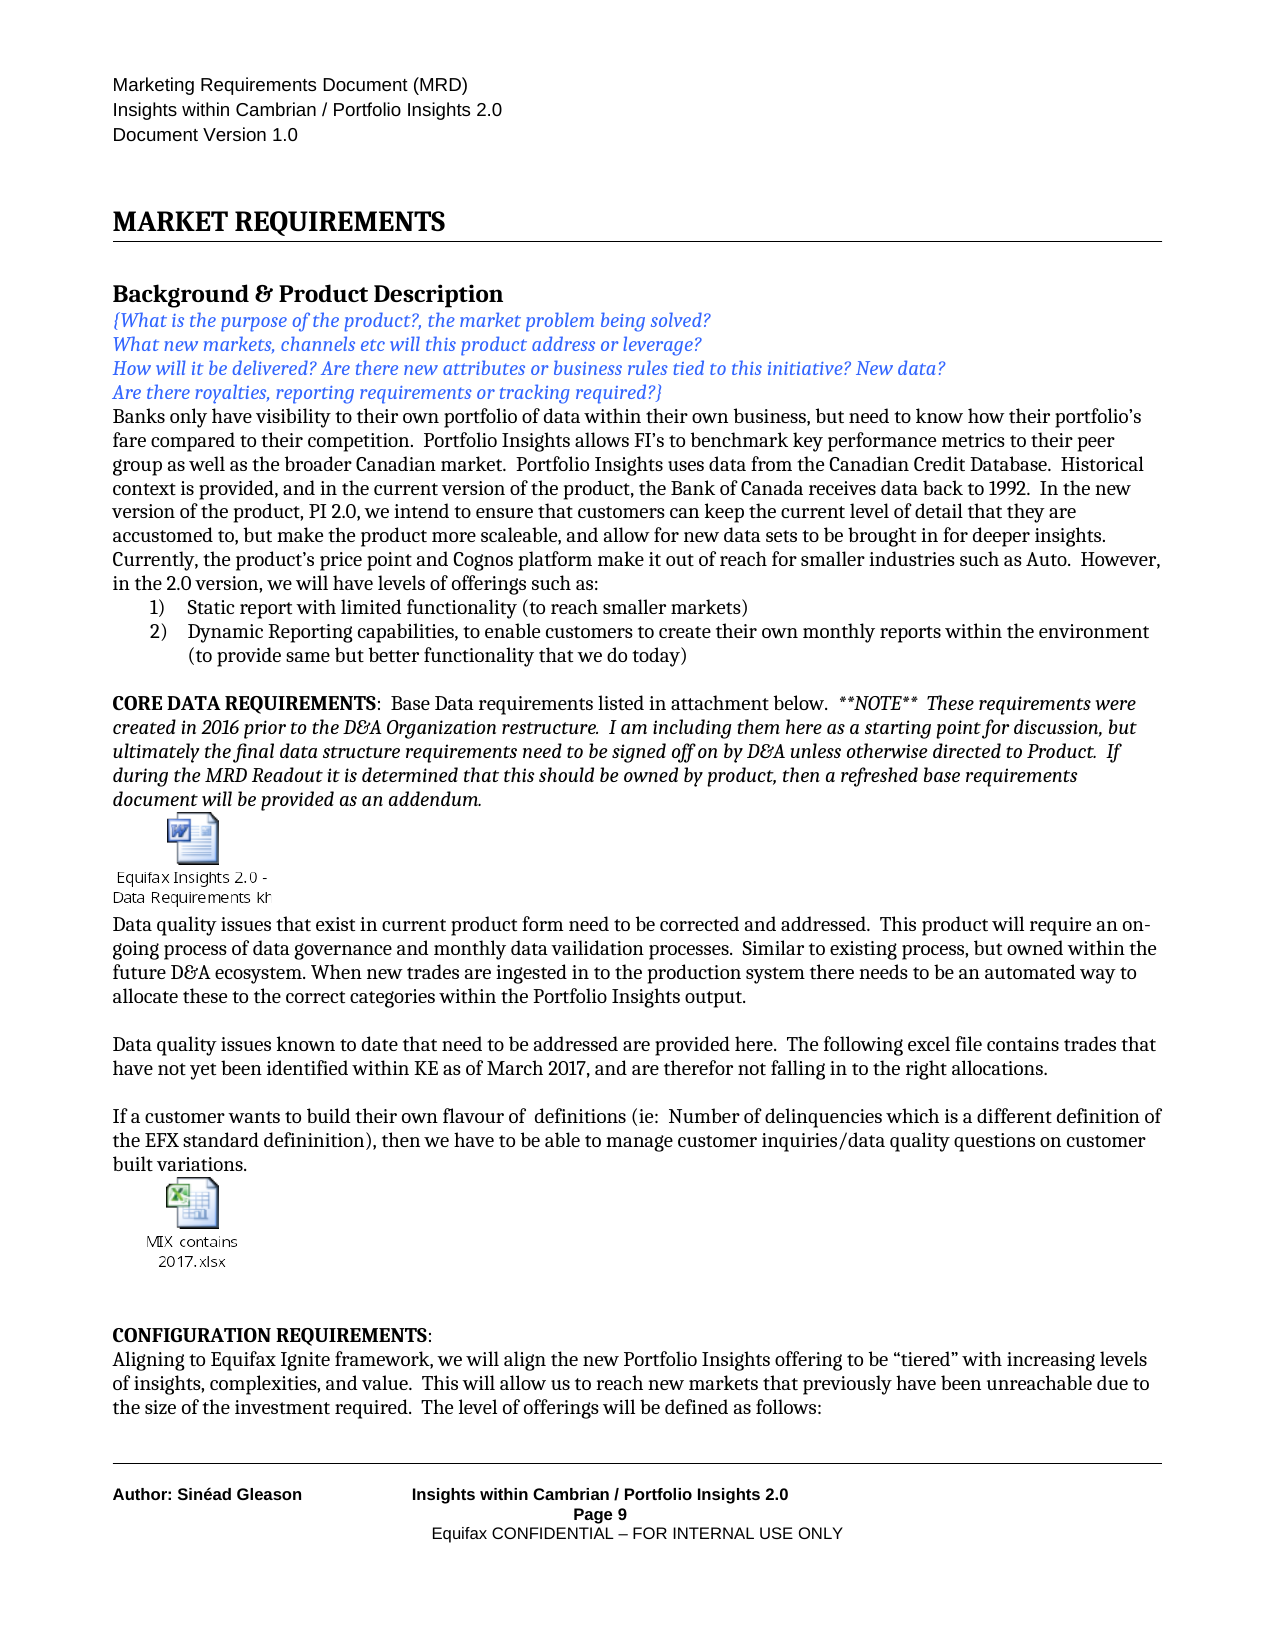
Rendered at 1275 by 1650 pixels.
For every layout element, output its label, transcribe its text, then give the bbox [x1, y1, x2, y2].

text Data quality issues known to date that need to be addressed are provided here. The following excel file contains trades that have not yet been identified within KE as of March 2017, and are therefor not falling in to the right allocations. [112, 1033, 1162, 1081]
list Dynamic Reporting capabilities, to enable customers to create their own monthly reports within the environment (to provide same but better functionality that we do today) [150, 620, 1162, 668]
text {What is the purpose of the product?, the market problem being solved? [112, 308, 1162, 332]
text Aligning to Equifax Ignite framework, we will align the new Portfolio Insights offering to be “tiered” with increasing levels of insights, complexities, and value. This will allow us to reach new markets that previously have been unreachable due to the size of the investment required. The level of offerings will be defined as follows: [112, 1348, 1162, 1420]
text CORE DATA REQUIREMENTS: Base Data requirements listed in attachment below. **NOTE** These requirements were created in 2016 prior to the D&A Organization restructure. I am including them here as a starting point for discussion, but ultimately the final data structure requirements need to be signed off on by D&A unless otherwise directed to Product. If during the MRD Readout it is determined that this should be owned by product, then a refreshed base requirements document will be provided as an addendum. [112, 692, 1162, 812]
text How will it be delivered? Are there new attributes or business rules tied to this initiative? New data? [112, 356, 1162, 380]
text Banks only have visibility to their own portfolio of data within their own business, but need to know how their portfolio’s fare compared to their competition. Portfolio Insights allows FI’s to benchmark key performance metrics to their peer group as well as the broader Canadian market. Portfolio Insights uses data from the Canadian Credit Database. Historical context is provided, and in the current version of the product, the Bank of Canada receives data back to 1992. In the new version of the product, PI 2.0, we intend to ensure that customers can keep the current level of detail that they are accustomed to, but make the product more scaleable, and allow for new data sets to be brought in for deeper insights. Currently, the product’s price point and Cognos platform make it out of reach for smaller industries such as Auto. However, in the 2.0 version, we will have levels of offerings such as: [112, 404, 1162, 596]
list Static report with limited functionality (to reach smaller markets) [150, 596, 1162, 620]
text If a customer wants to build their own flavour of definitions (ie: Number of delinquencies which is a different definition of the EFX standard defininition), then we have to be able to manage customer inquiries/data quality questions on customer built variations. [112, 1105, 1162, 1177]
text CONFIGURATION REQUIREMENTS: [112, 1324, 1162, 1348]
text What new markets, channels etc will this product address or leverage? [112, 332, 1162, 356]
subtitle Market Requirements [112, 206, 1162, 242]
text Are there royalties, reporting requirements or tracking required?} [112, 380, 1162, 404]
subtitle Background & Product Description [112, 280, 1162, 308]
text Data quality issues that exist in current product form need to be corrected and addressed. This product will require an on-going process of data governance and monthly data vailidation processes. Similar to existing process, but owned within the future D&A ecosystem. When new trades are ingested in to the production system there needs to be an automated way to allocate these to the correct categories within the Portfolio Insights output. [112, 913, 1162, 1009]
